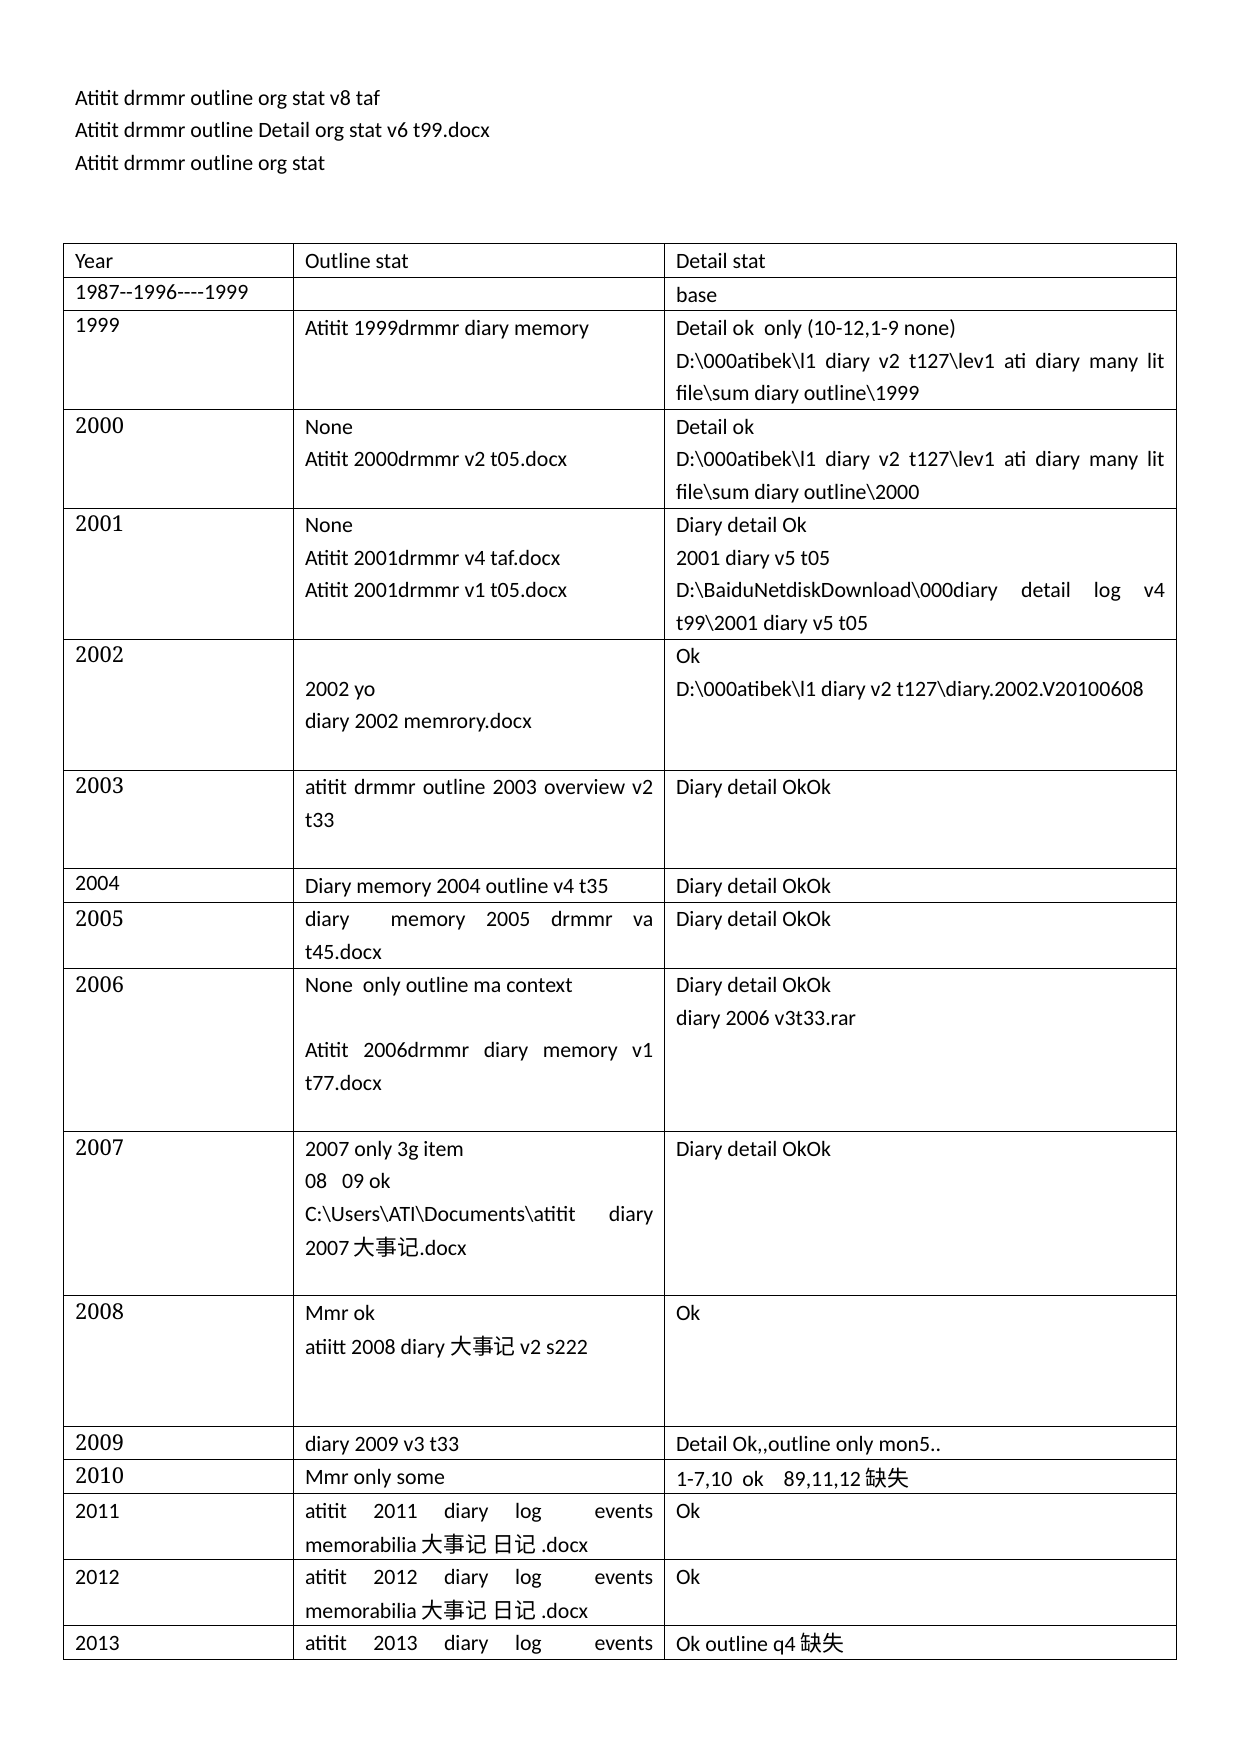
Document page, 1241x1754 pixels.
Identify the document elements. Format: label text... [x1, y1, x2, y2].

table_cell 2002 [64, 640, 293, 769]
table_cell None only outline ma context Atitit 2006drmmr diary memory v1 t77.docx [294, 969, 664, 1131]
table_cell Diary memory 2004 outline v4 t35 [294, 869, 664, 902]
table_cell Ok outline q4 缺失 [665, 1626, 1176, 1658]
table_cell 1999 [64, 311, 293, 409]
table_cell None Atitit 2000drmmr v2 t05.docx [294, 410, 664, 507]
table_cell 1987--1996----1999 [64, 278, 293, 310]
table_cell Atitit 1999drmmr diary memory [294, 311, 664, 409]
table_cell 2011 [64, 1494, 293, 1559]
table_cell Detail ok only (10-12,1-9 none) D:\000atibek\l1 diary v2 t127\lev1 ati diary many lit file\sum diary outline\1999 [665, 311, 1176, 409]
table_cell 2000 [64, 410, 293, 507]
table_cell 2008 [64, 1296, 293, 1426]
table_cell Detail Ok,,outline only mon5.. [665, 1427, 1176, 1459]
table_cell 2012 [64, 1560, 293, 1625]
table_cell 2010 [64, 1460, 293, 1493]
table_cell 2013 [64, 1626, 293, 1658]
table_cell Diary detail OkOk [665, 903, 1176, 968]
table_cell 2006 [64, 969, 293, 1131]
table_cell Detail ok D:\000atibek\l1 diary v2 t127\lev1 ati diary many lit file\sum diary outline\2000 [665, 410, 1176, 507]
table_header Year [64, 244, 293, 277]
table_cell 2004 [64, 869, 293, 902]
text Atitit drmmr outline Detail org stat v6 t99.docx [75, 113, 1165, 146]
table_cell Diary detail OkOk [665, 869, 1176, 902]
table_cell [294, 278, 664, 310]
table_cell None Atitit 2001drmmr v4 taf.docx Atitit 2001drmmr v1 t05.docx [294, 509, 664, 638]
table_cell Ok [665, 1296, 1176, 1426]
table_cell Diary detail OkOk [665, 771, 1176, 868]
table_cell diary 2009 v3 t33 [294, 1427, 664, 1459]
table_cell 2001 [64, 509, 293, 638]
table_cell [294, 1626, 664, 1658]
table_cell atitit 2011 diary log events memorabilia 大事记 日记 .docx [294, 1494, 664, 1559]
table_cell Diary detail Ok 2001 diary v5 t05 D:\BaiduNetdiskDownload\000diary detail log v4 t99\2001 diary v5 t05 [665, 509, 1176, 638]
table_cell atitit 2012 diary log events memorabilia 大事记 日记 .docx [294, 1560, 664, 1625]
table_cell 2005 [64, 903, 293, 968]
table_cell 1-7,10 ok 89,11,12缺失 [665, 1460, 1176, 1493]
table_cell Ok D:\000atibek\l1 diary v2 t127\diary.2002.V20100608 [665, 640, 1176, 769]
table_cell 2003 [64, 771, 293, 868]
table_cell atitit drmmr outline 2003 overview v2 t33 [294, 771, 664, 868]
table_header Detail stat [665, 244, 1176, 277]
table_cell 2007 [64, 1132, 293, 1295]
table_cell Mmr only some [294, 1460, 664, 1493]
text Atitit drmmr outline org stat v8 taf [75, 81, 1165, 113]
table_cell diary memory 2005 drmmr va t45.docx [294, 903, 664, 968]
table_cell Diary detail OkOk [665, 1132, 1176, 1295]
table_cell Ok [665, 1494, 1176, 1559]
table_cell Mmr ok atiitt 2008 diary 大事记v2 s222 [294, 1296, 664, 1426]
table_header Outline stat [294, 244, 664, 277]
table_cell Diary detail OkOk diary 2006 v3t33.rar [665, 969, 1176, 1131]
table_cell 2007 only 3g item 08 09 ok C:\Users\ATI\Documents\atitit diary 2007大事记.docx [294, 1132, 664, 1295]
table_cell 2002 yo diary 2002 memrory.docx [294, 640, 664, 769]
table_cell base [665, 278, 1176, 310]
text Atitit drmmr outline org stat [75, 146, 1165, 178]
table_cell 2009 [64, 1427, 293, 1459]
table_cell Ok [665, 1560, 1176, 1625]
